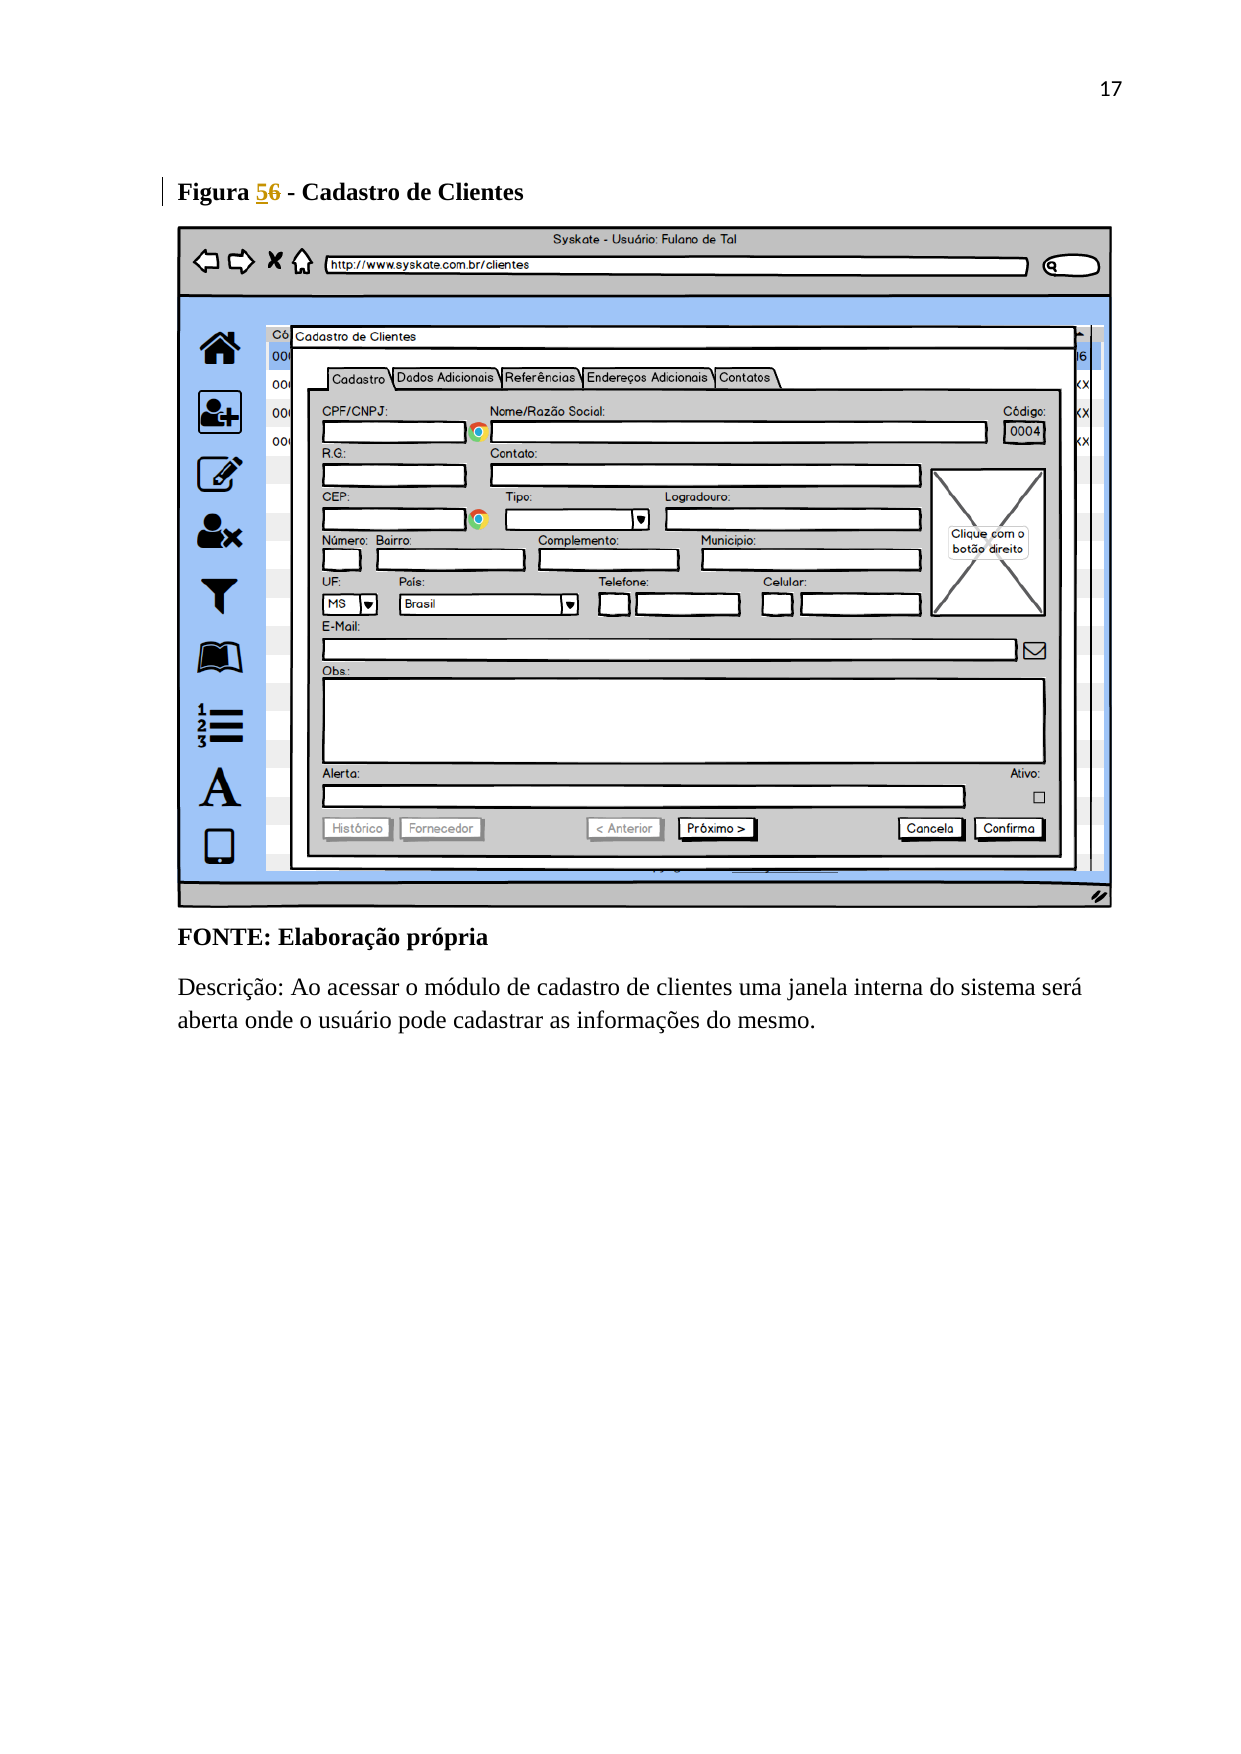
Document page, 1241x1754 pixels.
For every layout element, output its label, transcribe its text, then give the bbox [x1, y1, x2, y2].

text Figura - Cadastro de Clientes [177, 177, 1122, 206]
text Descrição: Ao acessar o módulo de cadastro de clientes uma janela interna do sistema será aberta onde o usuário pode cadastrar as informações do mesmo. [177, 972, 1122, 1034]
text FONTE: Elaboração própria [177, 922, 1122, 951]
picture [177, 226, 1112, 908]
